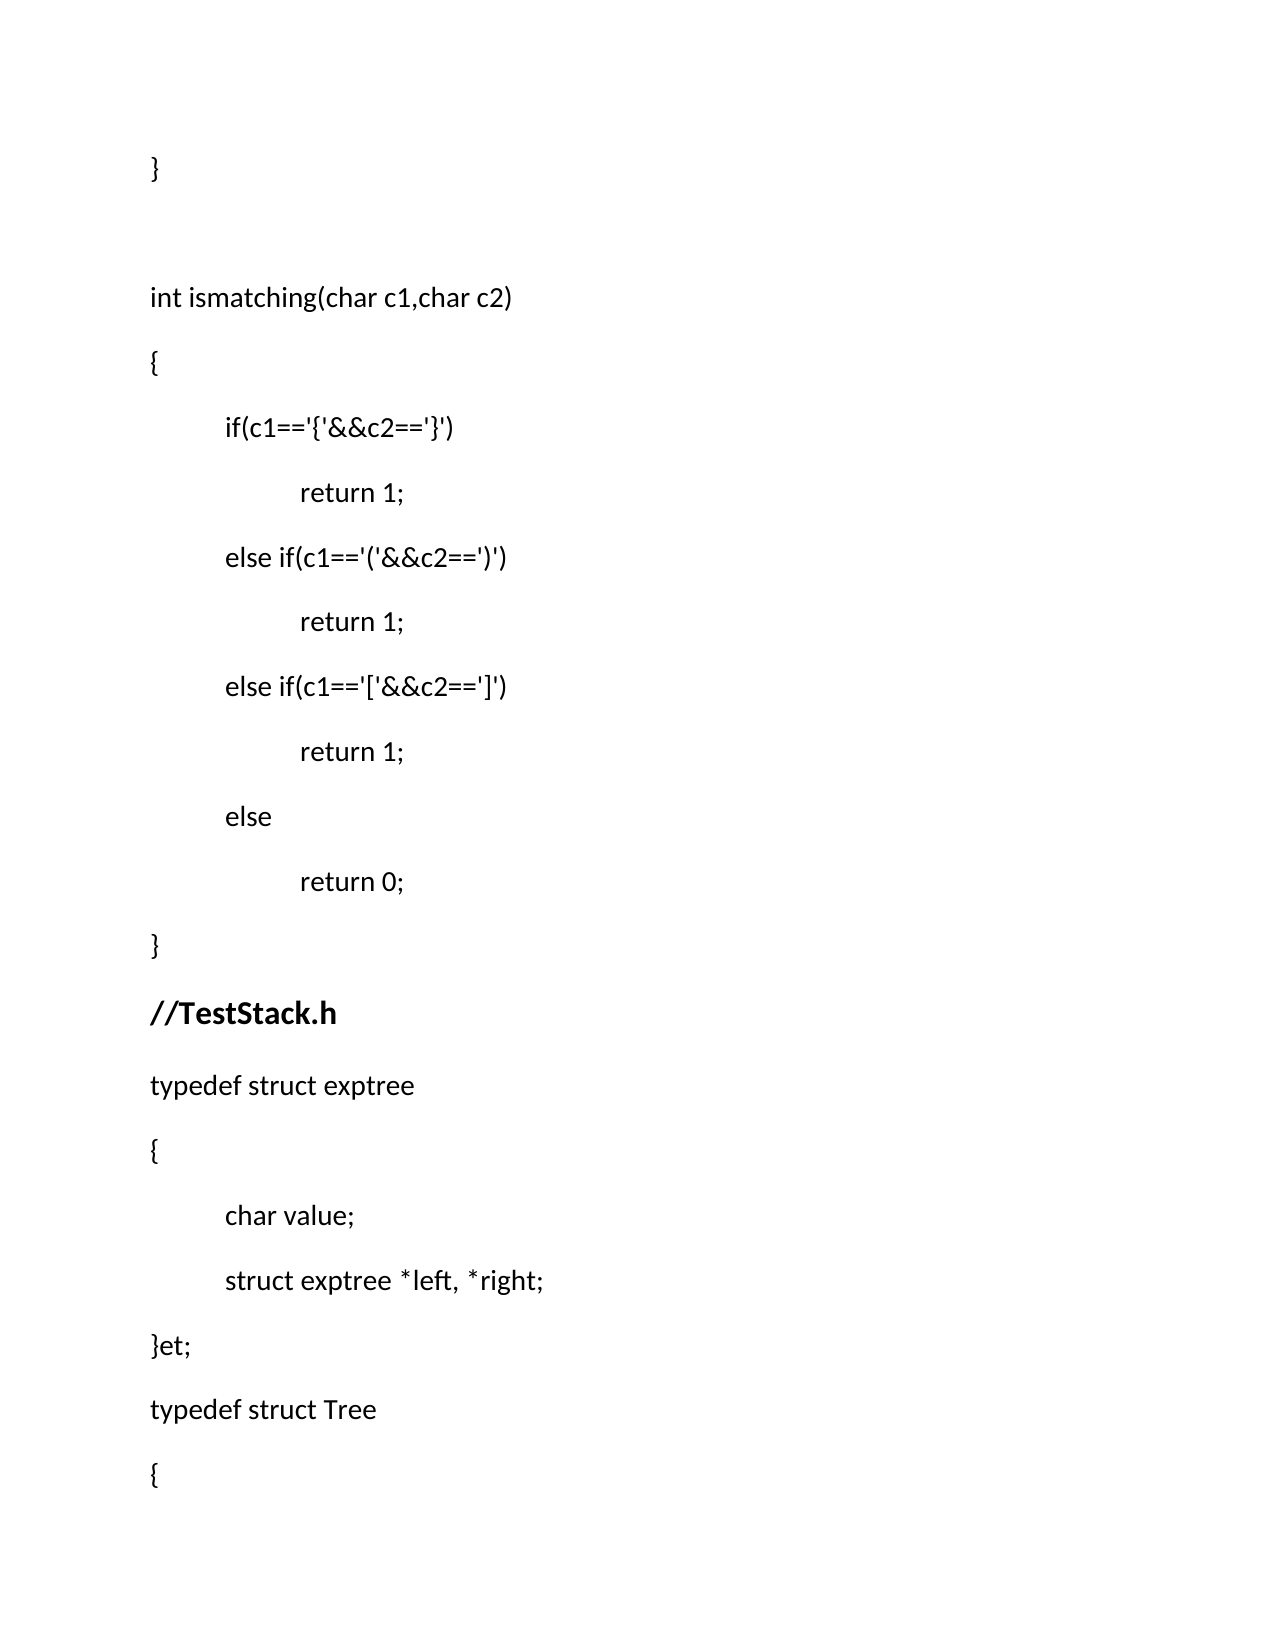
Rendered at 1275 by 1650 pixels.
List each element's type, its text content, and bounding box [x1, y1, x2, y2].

text struct exptree *left, *right; [150, 1262, 1125, 1297]
text typedef struct Tree [150, 1391, 1125, 1427]
text else if(c1=='['&&c2==']') [150, 668, 1125, 704]
text char value; [150, 1197, 1125, 1233]
text //TestStack.h [150, 992, 1125, 1033]
text { [150, 1456, 1125, 1492]
text return 1; [150, 733, 1125, 769]
text if(c1=='{'&&c2=='}') [150, 409, 1125, 445]
text return 1; [150, 474, 1125, 509]
text return 0; [150, 863, 1125, 898]
text else if(c1=='('&&c2==')') [150, 539, 1125, 574]
text typedef struct exptree [150, 1067, 1125, 1103]
text else [150, 798, 1125, 833]
text } [150, 150, 1125, 186]
text return 1; [150, 603, 1125, 639]
text { [150, 344, 1125, 380]
text }et; [150, 1327, 1125, 1362]
text } [150, 927, 1125, 963]
text int ismatching(char c1,char c2) [150, 279, 1125, 315]
text { [150, 1132, 1125, 1168]
